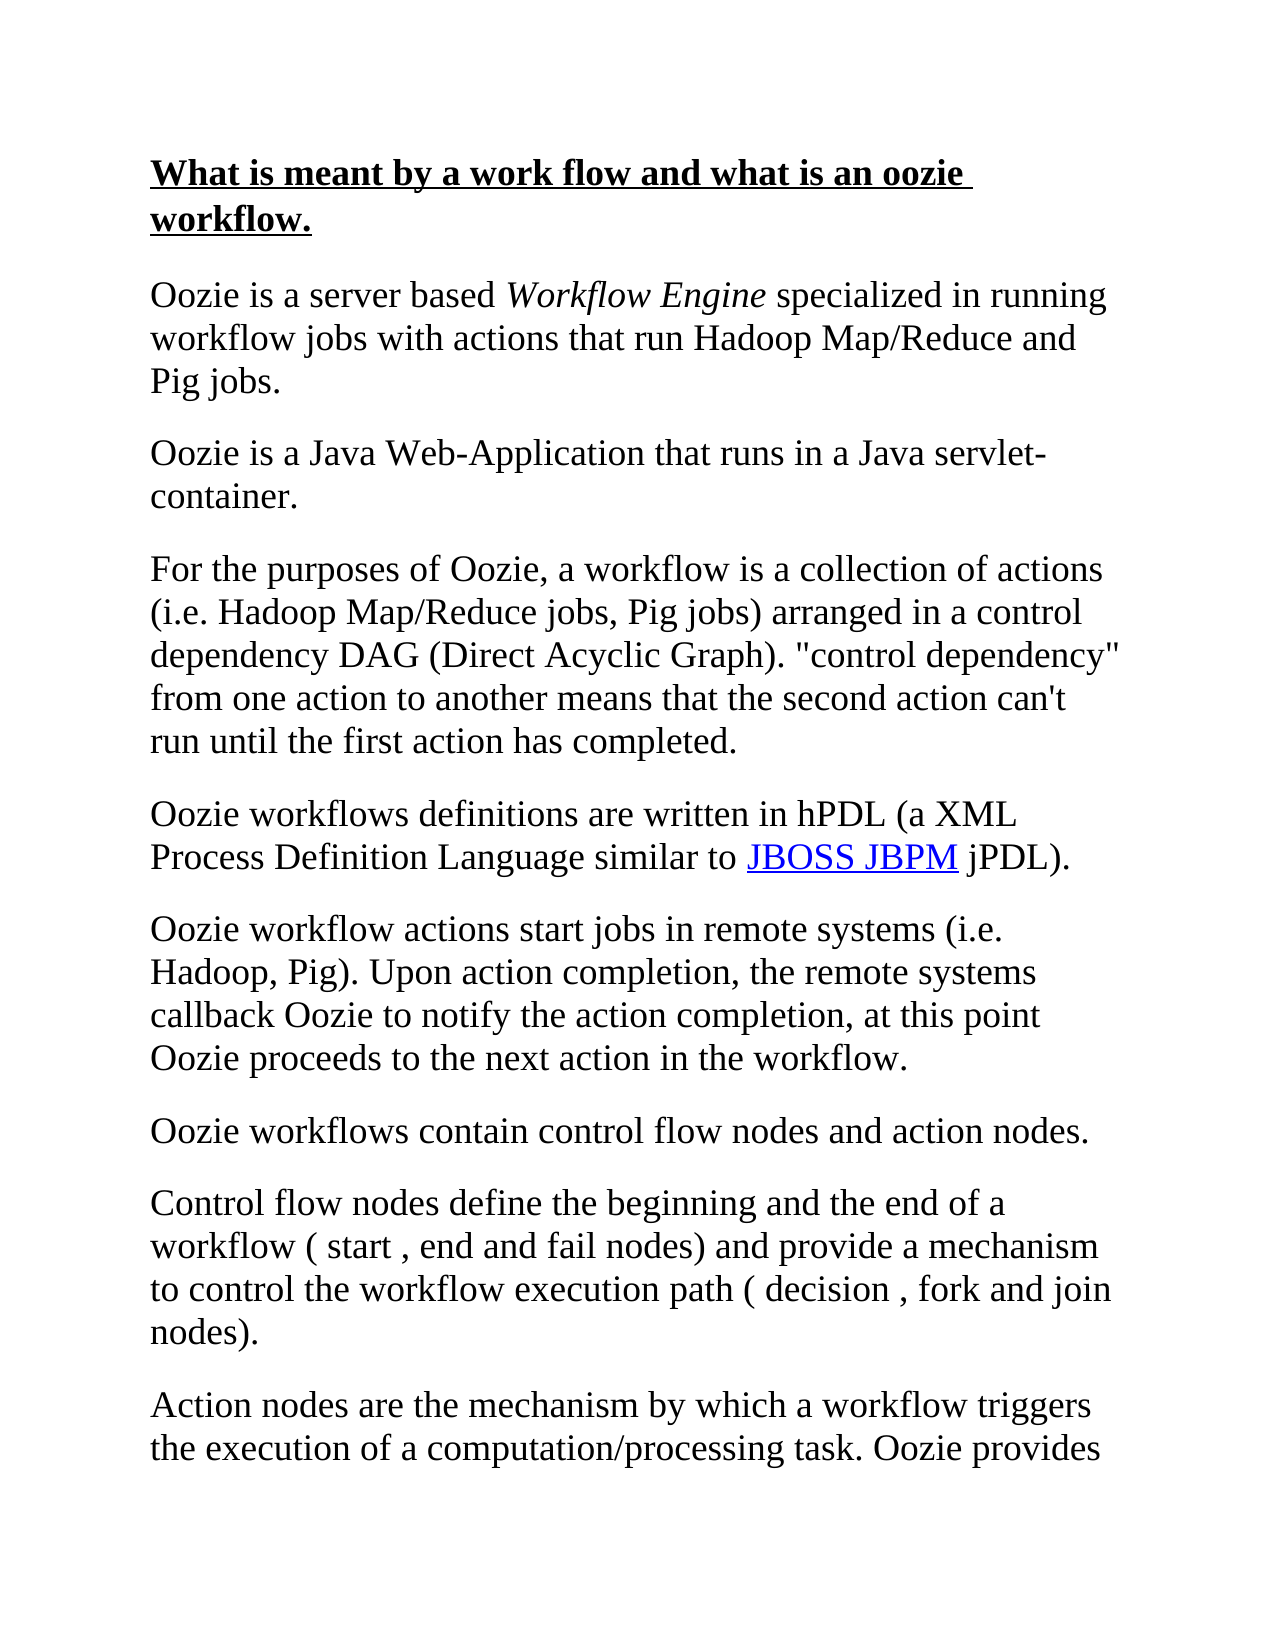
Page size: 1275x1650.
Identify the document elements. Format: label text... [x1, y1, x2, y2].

text Oozie is a Java Web-Application that runs in a Java servlet-container. [150, 431, 1125, 517]
text Oozie is a server based Workflow Engine specialized in running workflow jobs with actions that run Hadoop Map/Reduce and Pig jobs. [150, 272, 1125, 402]
text Oozie workflow actions start jobs in remote systems (i.e. Hadoop, Pig). Upon action completion, the remote systems callback Oozie to notify the action completion, at this point Oozie proceeds to the next action in the workflow. [150, 906, 1125, 1079]
text What is meant by a work flow and what is an oozie workflow. [150, 150, 1125, 240]
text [150, 1382, 1125, 1468]
text Oozie workflows contain control flow nodes and action nodes. [150, 1108, 1125, 1151]
text Control flow nodes define the beginning and the end of a workflow ( start , end and fail nodes) and provide a mechanism to control the workflow execution path ( decision , fork and join nodes). [150, 1180, 1125, 1353]
text Oozie workflows definitions are written in hPDL (a XML Process Definition Language similar to JBOSS JBPM jPDL). [150, 791, 1125, 877]
text For the purposes of Oozie, a workflow is a collection of actions (i.e. Hadoop Map/Reduce jobs, Pig jobs) arranged in a control dependency DAG (Direct Acyclic Graph). "control dependency" from one action to another means that the second action can't run until the first action has completed. [150, 546, 1125, 762]
